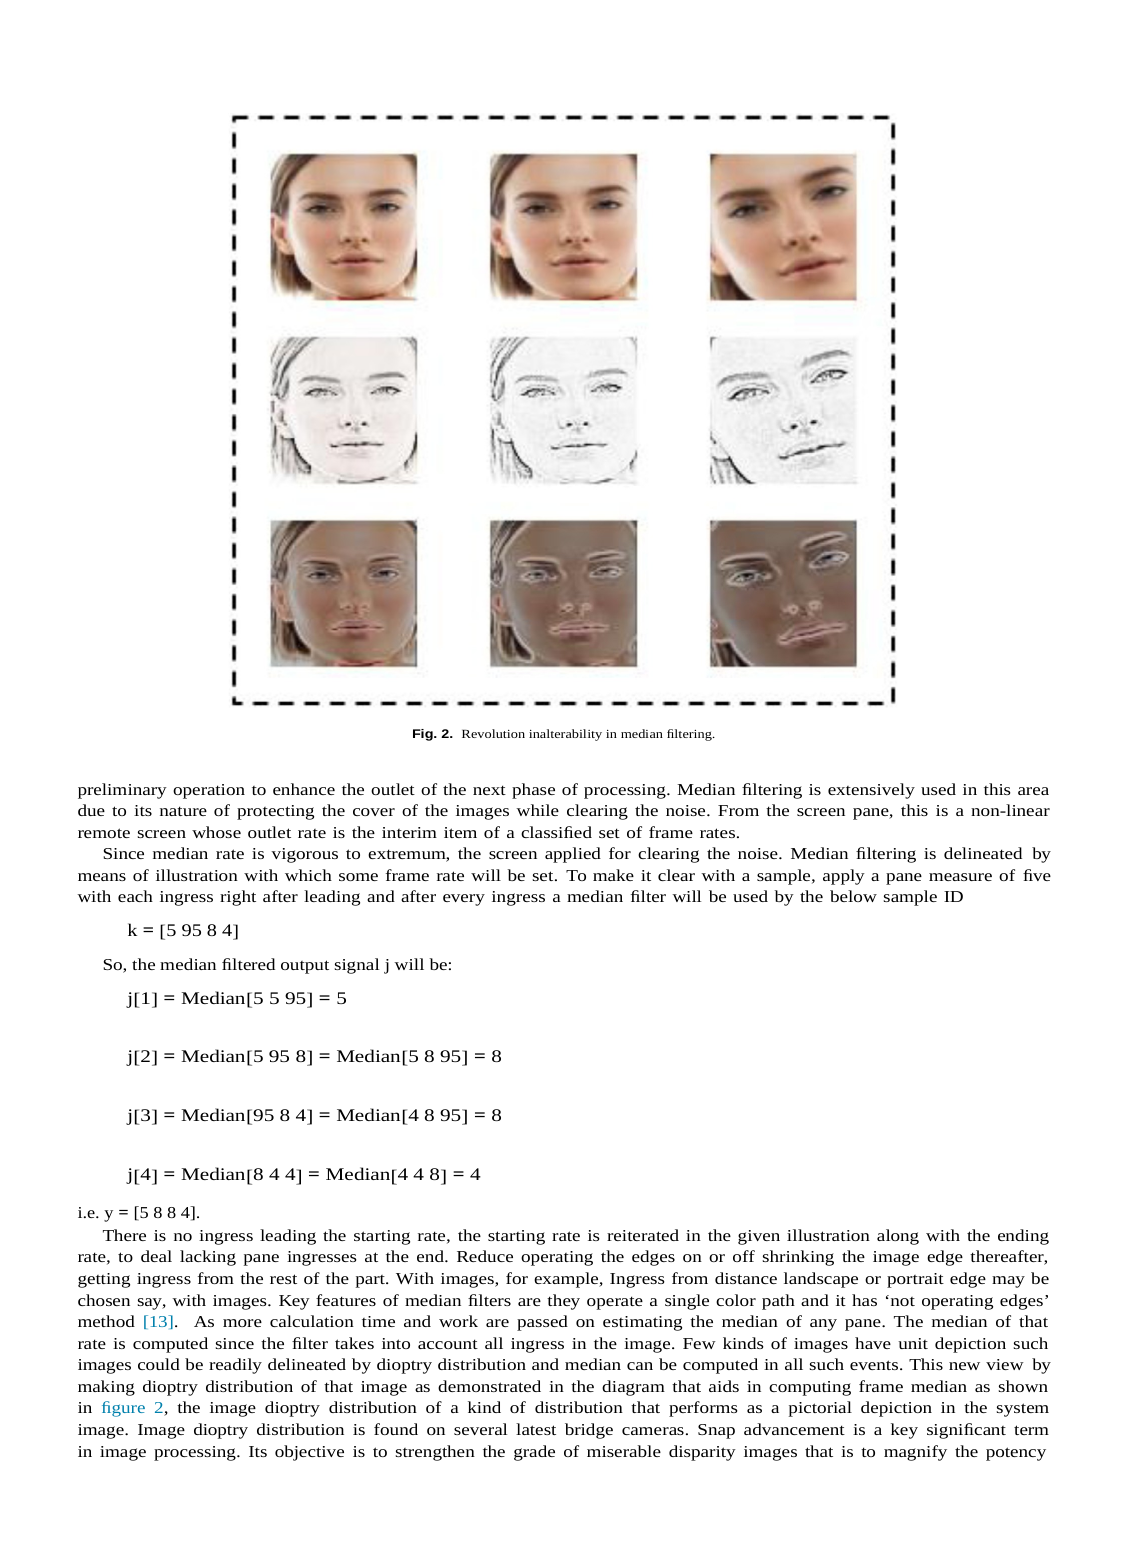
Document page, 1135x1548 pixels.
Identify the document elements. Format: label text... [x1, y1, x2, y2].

text i.e. y = [5 8 8 4]. [77, 1200, 1072, 1223]
text There is no ingress leading the starting rate, the starting rate is reiterated in the given illustration along with the ending rate, to deal lacking pane ingresses at the end. Reduce operating the edges on or off shrinking the image edge thereafter, getting ingress from the rest of the part. With images, for example, Ingress from distance landscape or portrait edge may be chosen say, with images. Key features of median ﬁlters are they operate a single color path and it has ‘not operating edges’ method [13]. As more calculation time and work are passed on estimating the median of any pane. The median of that rate is computed since the ﬁlter takes into account all ingress in the image. Few kinds of images have unit depiction such images could be readily delineated by dioptry distribution and median can be computed in all such events. This new view by making dioptry distribution of that image as demonstrated in the diagram that aids in computing frame median as shown in ﬁgure 2, the image dioptry distribution of a kind of distribution that performs as a pictorial depiction in the system image. Image dioptry distribution is found on several latest bridge cameras. Snap advancement is a key signiﬁcant term in image processing. Its objective is to strengthen the grade of miserable disparity images that is to magnify the potency [77, 1226, 1051, 1461]
text So, the median ﬁltered output signal j will be: [102, 955, 1072, 974]
picture [143, 1315, 148, 1329]
picture [105, 1405, 110, 1413]
text k = [5 95 8 4] [127, 917, 1072, 943]
subtitle j[1] = Median[5 5 95] = 5 [127, 986, 1072, 1011]
picture [228, 113, 898, 708]
text Since median rate is vigorous to extremum, the screen applied for clearing the noise. Median ﬁltering is delineated by means of illustration with which some frame rate will be set. To make it clear with a sample, apply a pane measure of ﬁve with each ingress right after leading and after every ingress a median ﬁlter will be used by the below sample ID [77, 844, 1051, 906]
text preliminary operation to enhance the outlet of the next phase of processing. Median ﬁltering is extensively used in this area due to its nature of protecting the cover of the images while clearing the noise. From the screen pane, this is a non-linear remote screen whose outlet rate is the interim item of a classiﬁed set of frame rates. [77, 779, 1051, 842]
text j[4] = Median[8 4 4] = Median[4 4 8] = 4 [127, 1162, 1072, 1187]
text j[3] = Median[95 8 4] = Median[4 8 95] = 8 [127, 1103, 1072, 1128]
text Fig. 2. Revolution inalterability in median ﬁltering. [284, 726, 843, 741]
text j[2] = Median[5 95 8] = Median[5 8 95] = 8 [127, 1043, 1072, 1069]
